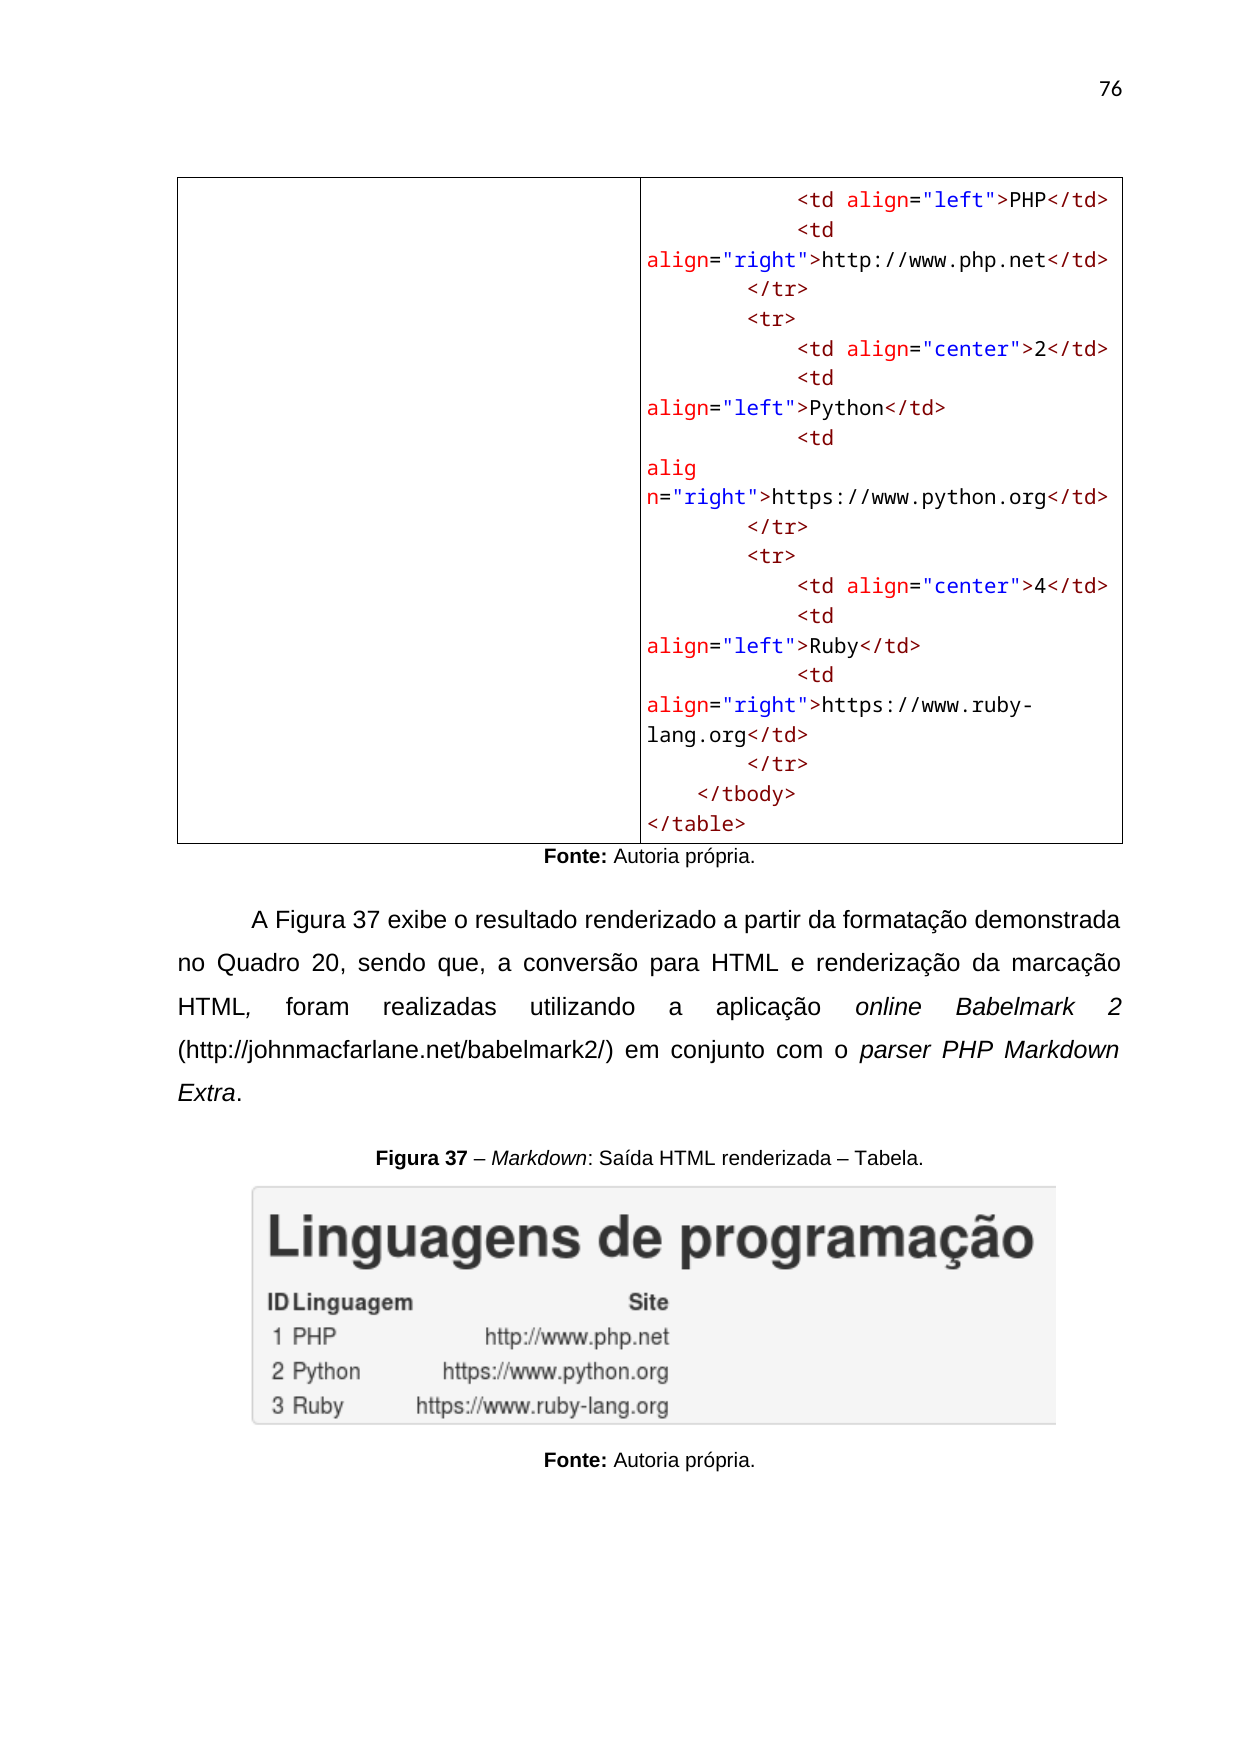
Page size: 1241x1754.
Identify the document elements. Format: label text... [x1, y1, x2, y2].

text A Figura 37 exibe o resultado renderizado a partir da formatação demonstrada no Quadro 20, sendo que, a conversão para HTML e renderização da marcação HTML, foram realizadas utilizando a aplicação online Babelmark 2 (http://johnmacfarlane.net/babelmark2/) em conjunto com o parser PHP Markdown Extra. [177, 905, 1122, 1106]
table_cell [178, 178, 640, 843]
text Fonte: Autoria própria. [177, 844, 1122, 868]
picture [241, 1177, 1056, 1436]
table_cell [641, 178, 1122, 843]
text Figura 37 – Markdown: Saída HTML renderizada – Tabela. [177, 1146, 1122, 1170]
